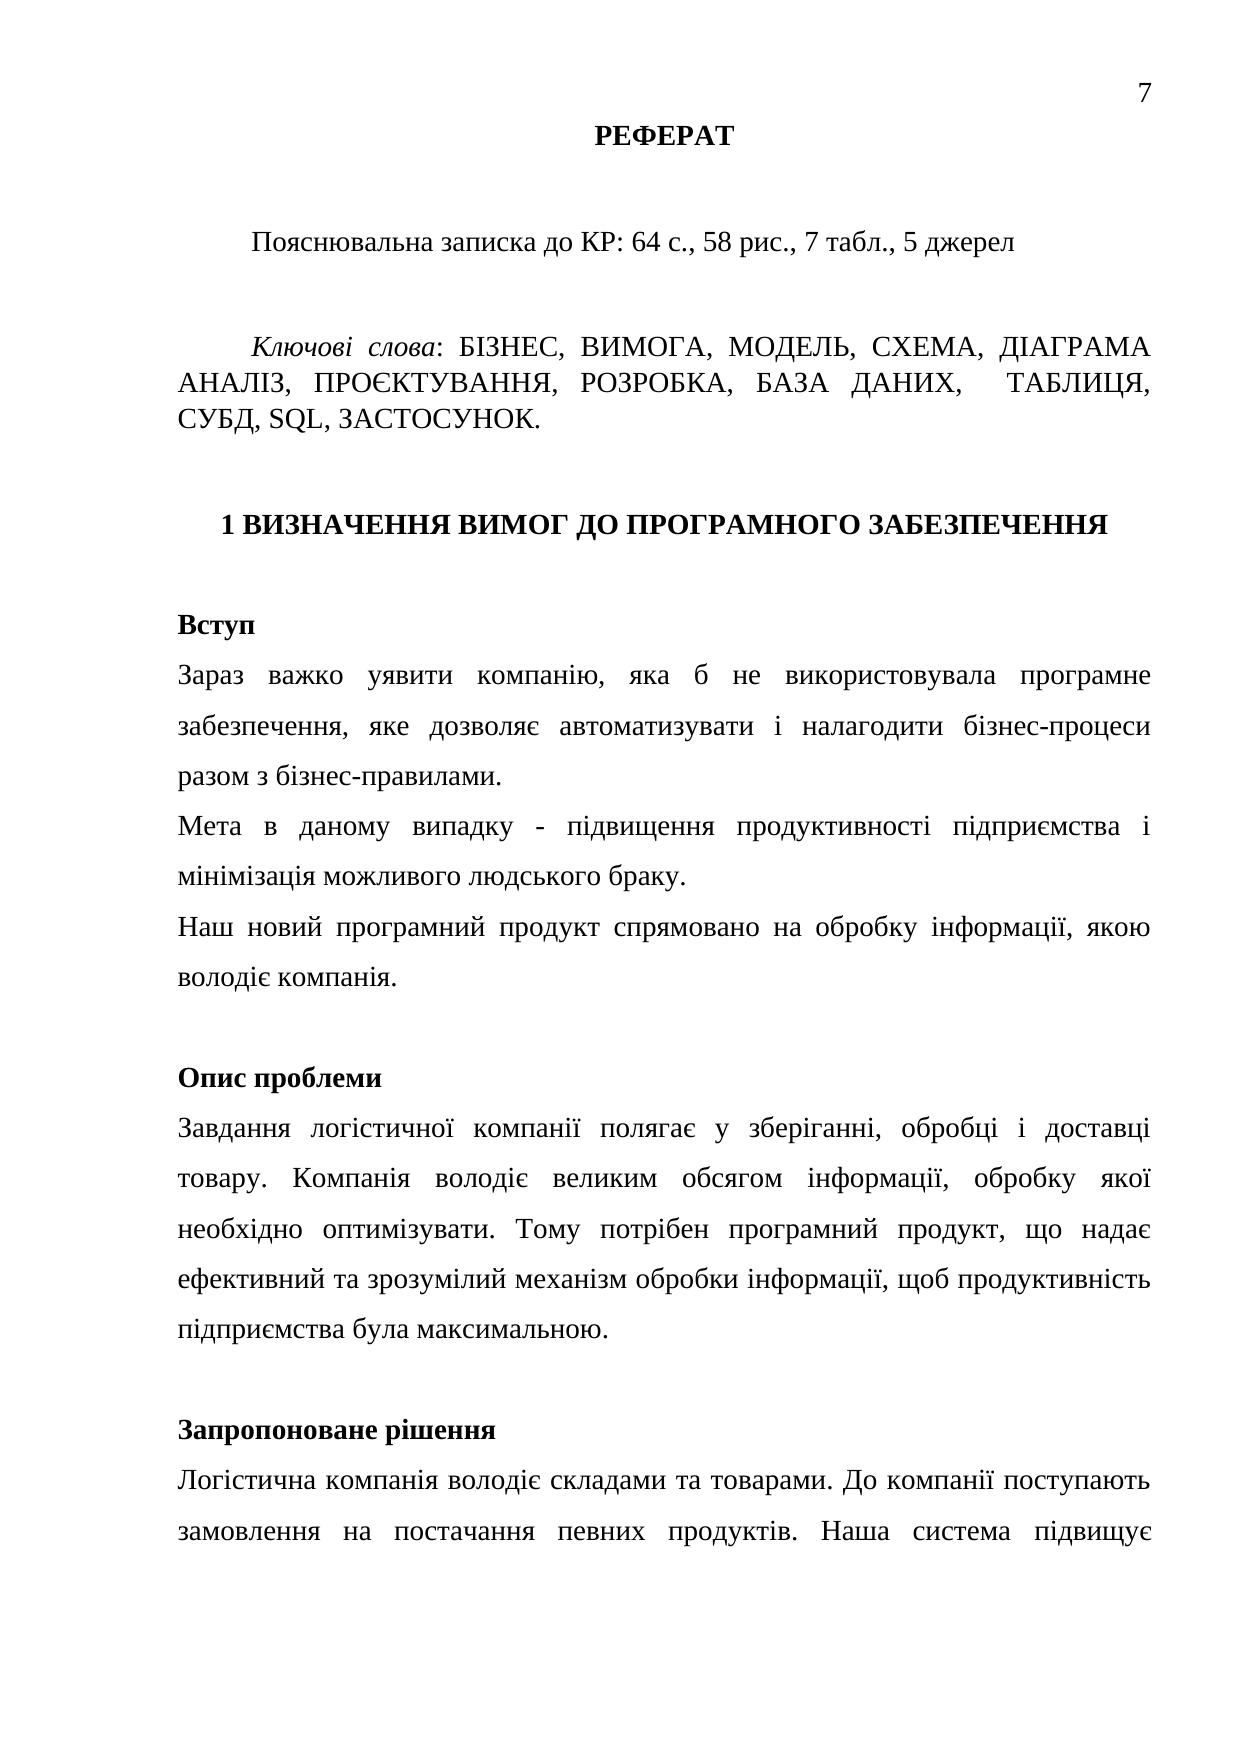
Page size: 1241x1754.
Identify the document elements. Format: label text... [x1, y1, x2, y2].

text РЕФЕРАТ [177, 118, 1152, 152]
text Зараз важко уявити компанію, яка б не використовувала програмне забезпечення, яке дозволяє автоматизувати і налагодити бізнес-процеси разом з бізнес-правилами. [177, 657, 1152, 791]
text Пояснювальна записка до КР: 64 с., 58 рис., 7 табл., 5 джерел [177, 224, 1152, 257]
text Мета в даному випадку - підвищення продуктивності підприємства і мінімізація можливого людського браку. [177, 808, 1152, 892]
text Вступ [177, 607, 1152, 641]
subtitle 1 ВИЗНАЧЕННЯ ВИМОГ ДО ПРОГРАМНОГО ЗАБЕЗПЕЧЕННЯ [177, 507, 1152, 541]
text Наш новий програмний продукт спрямовано на обробку інформації, якою володіє компанія. [177, 909, 1152, 993]
text Ключові слова: БІЗНЕС, ВИМОГА, МОДЕЛЬ, СХЕМА, ДІАГРАМА АНАЛІЗ, ПРОЄКТУВАННЯ, РОЗРОБКА, БАЗА ДАНИХ, ТАБЛИЦЯ, СУБД, SQL, ЗАСТОСУНОК. [177, 329, 1152, 435]
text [177, 1462, 1152, 1546]
text Запропоноване рішення [177, 1412, 1152, 1446]
text Опис проблеми [177, 1060, 1152, 1093]
text Завдання логістичної компанії полягає у зберіганні, обробці і доставці товару. Компанія володіє великим обсягом інформації, обробку якої необхідно оптимізувати. Тому потрібен програмний продукт, що надає ефективний та зрозумілий механізм обробки інформації, щоб продуктивність підприємства була максимальною. [177, 1110, 1152, 1345]
